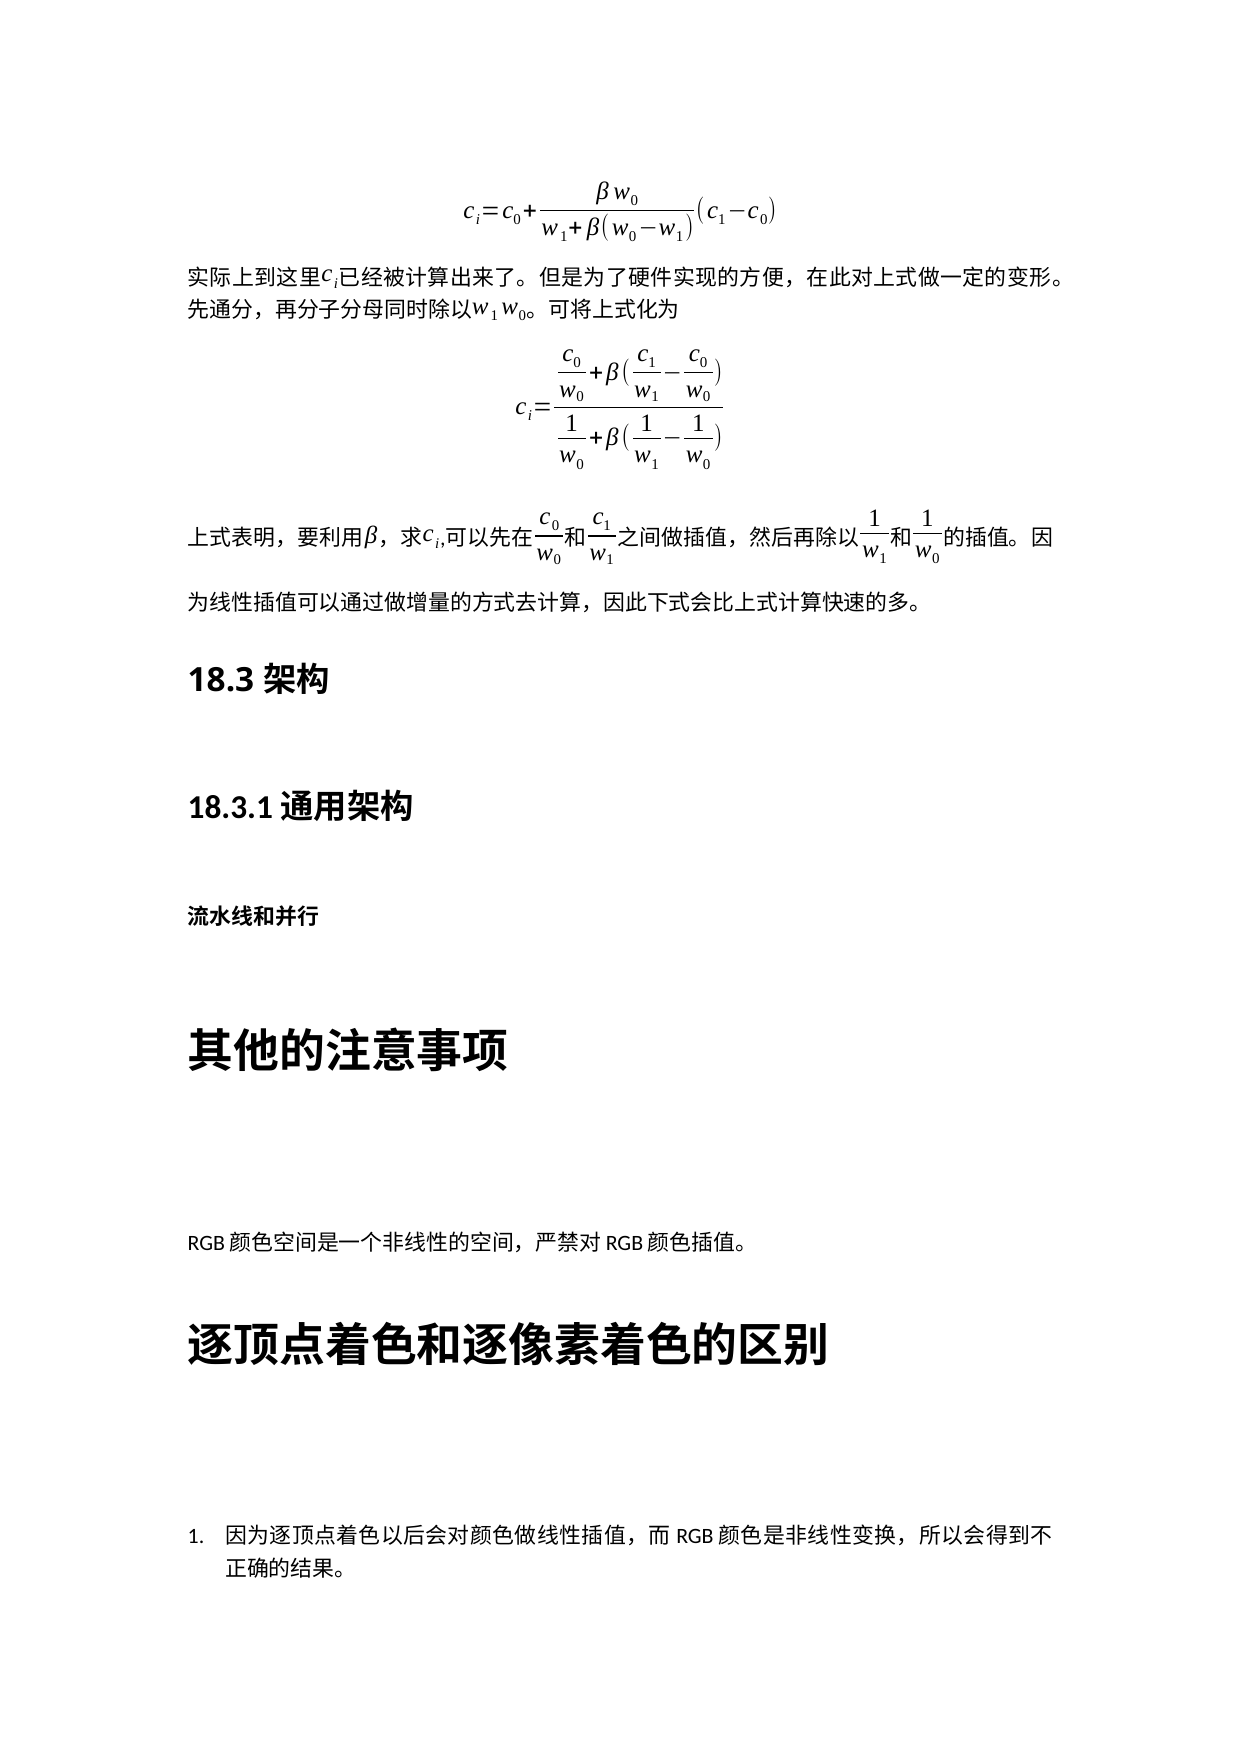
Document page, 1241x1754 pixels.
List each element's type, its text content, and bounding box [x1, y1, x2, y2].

text RGB颜色空间是一个非线性的空间，严禁对RGB颜色插值。 [187, 1224, 1053, 1257]
text 上式表明，要利用，求,可以先在和之间做插值，然后再除以和的插值。因为线性插值可以通过做增量的方式去计算，因此下式会比上式计算快速的多。 [187, 487, 1053, 617]
subtitle 逐顶点着色和逐像素着色的区别 [187, 1292, 1053, 1390]
list 因为逐顶点着色以后会对颜色做线性插值，而RGB颜色是非线性变换，所以会得到不正确的结果。 [187, 1518, 1053, 1583]
subtitle 18.3.1 通用架构 [187, 771, 1053, 836]
subtitle 18.3 架构 [187, 644, 1053, 709]
text 流水线和并行 [187, 899, 1053, 931]
subtitle 其他的注意事项 [187, 999, 1053, 1097]
text 实际上到这里已经被计算出来了。但是为了硬件实现的方便，在此对上式做一定的变形。先通分，再分子分母同时除以。可将上式化为 [187, 259, 1053, 324]
